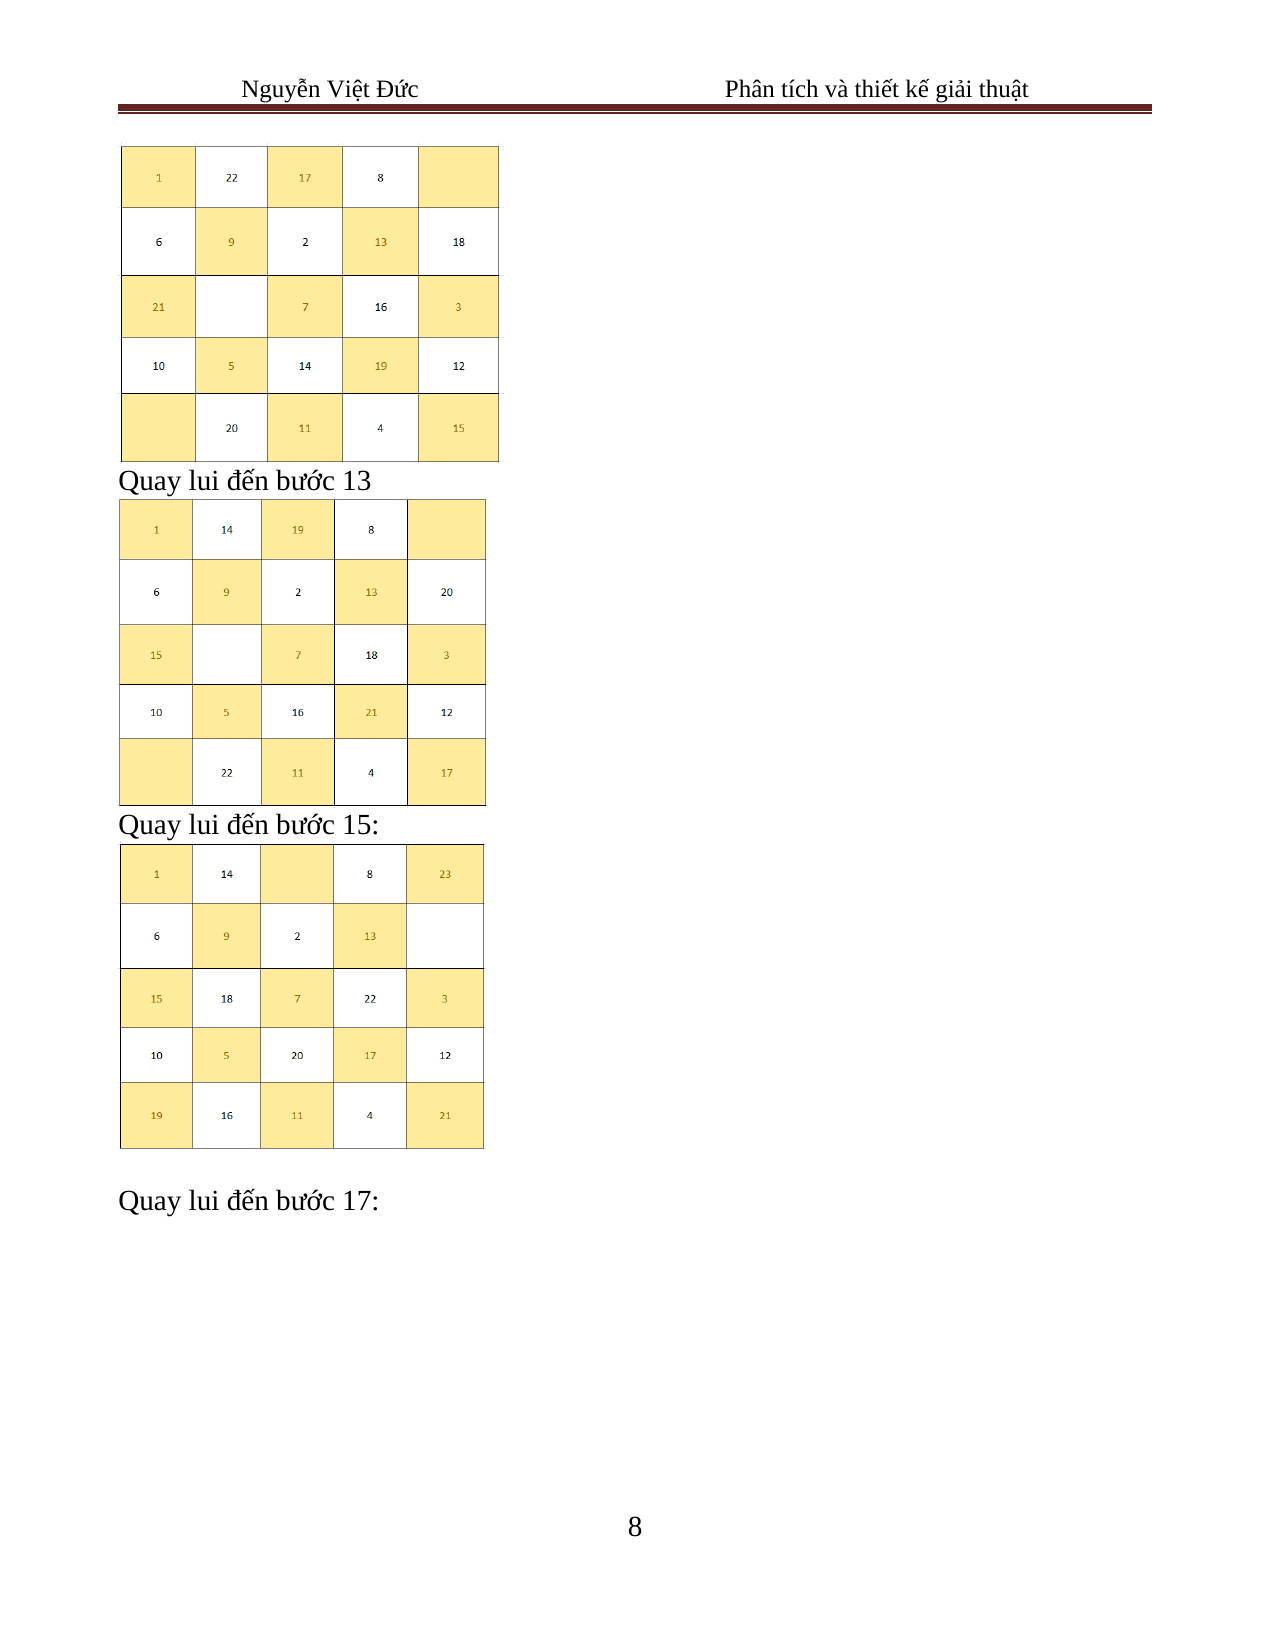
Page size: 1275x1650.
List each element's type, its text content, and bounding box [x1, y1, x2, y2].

picture [118, 841, 487, 1150]
text Quay lui đến bước 13 [118, 463, 1152, 497]
picture [118, 142, 505, 464]
picture [118, 497, 488, 808]
text Quay lui đến bước 15: [118, 807, 1152, 841]
text Quay lui đến bước 17: [118, 1183, 1152, 1216]
